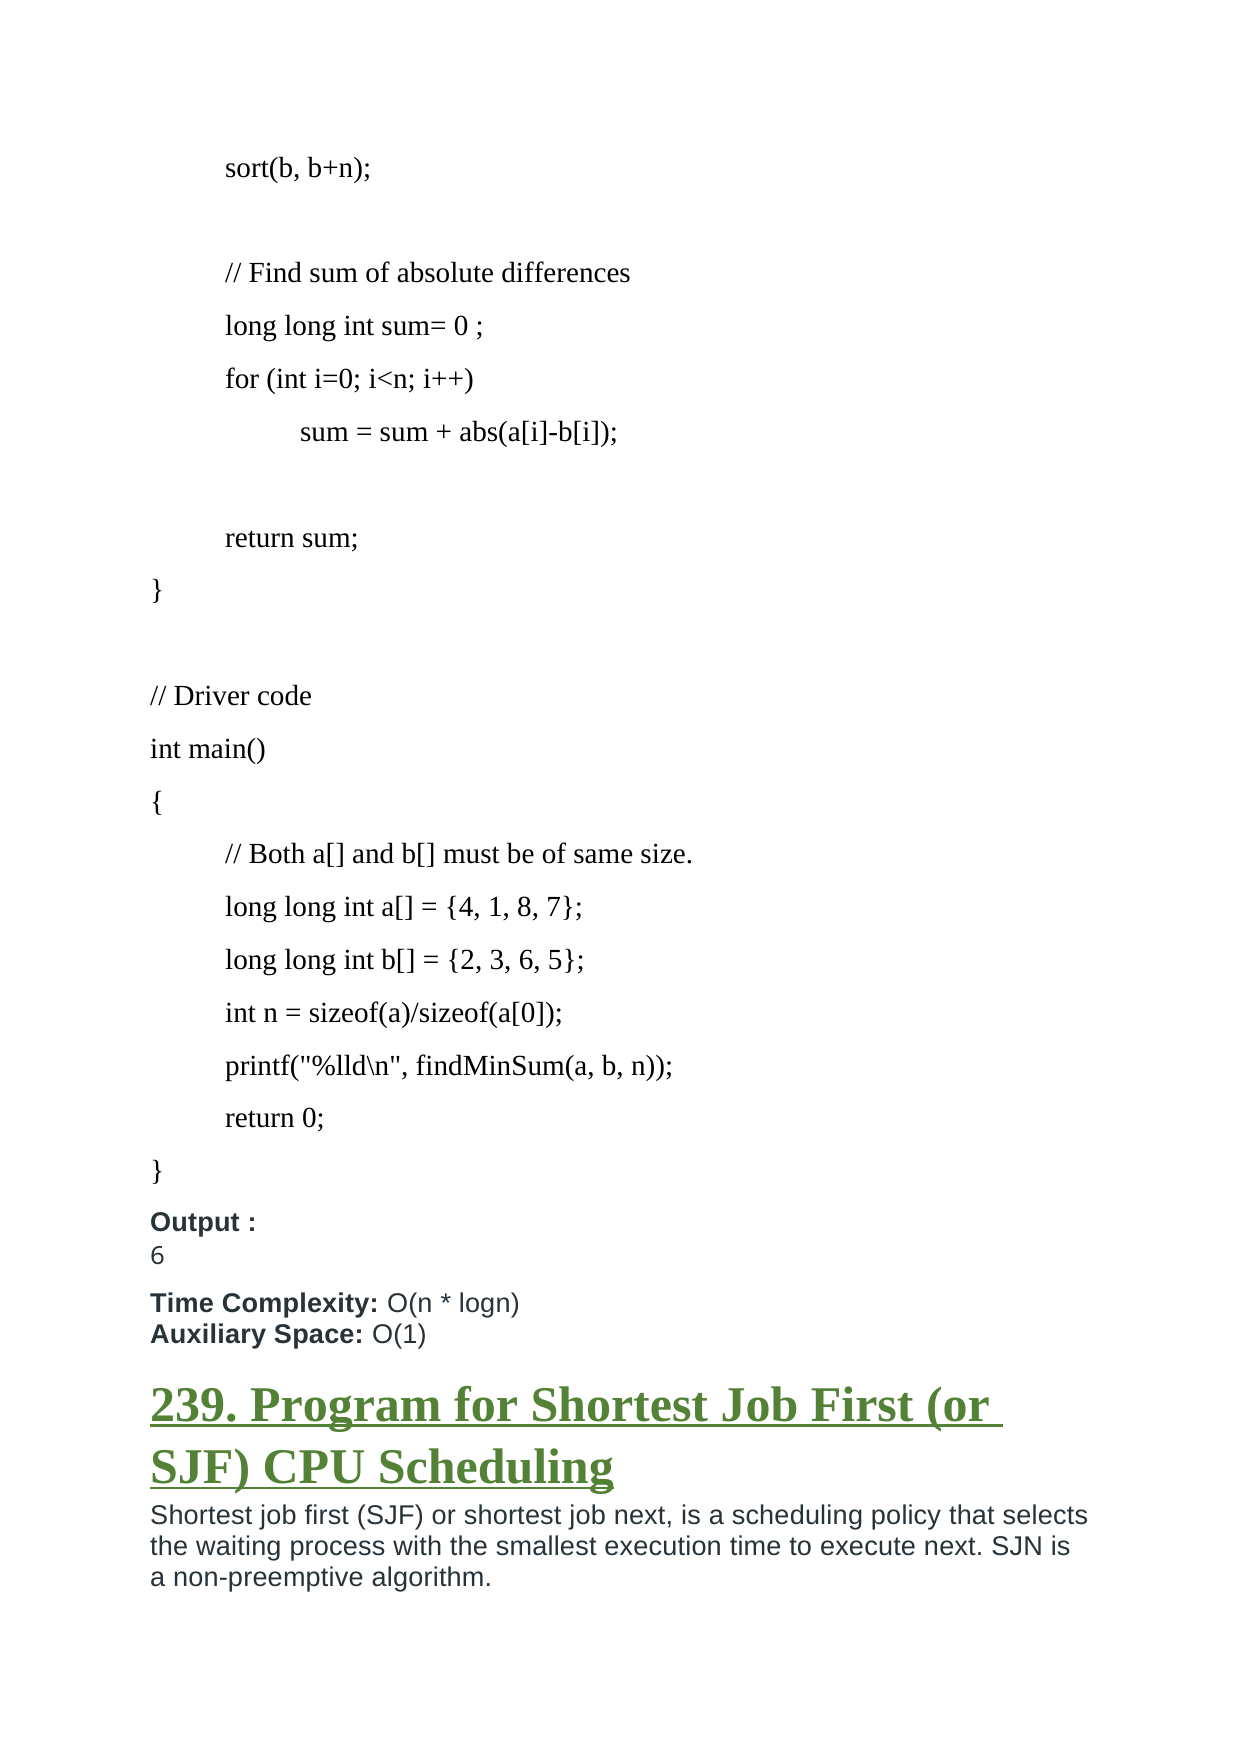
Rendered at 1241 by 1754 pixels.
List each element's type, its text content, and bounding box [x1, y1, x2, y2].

text { [150, 784, 1090, 817]
text // Find sum of absolute differences [150, 256, 1090, 289]
text sort(b, b+n); [150, 150, 1090, 183]
text } [150, 1153, 1090, 1187]
text long long int a[] = {4, 1, 8, 7}; [150, 889, 1090, 923]
text Shortest job first (SJF) or shortest job next, is a scheduling policy that selects the waiting process with the smallest execution time to execute next. SJN is a non-preemptive algorithm. [150, 1499, 1090, 1593]
text // Driver code [150, 678, 1090, 712]
text int main() [150, 731, 1090, 764]
text Output : [150, 1206, 1090, 1237]
text printf("%lld\n", findMinSum(a, b, n)); [150, 1048, 1090, 1081]
text for (int i=0; i<n; i++) [150, 361, 1090, 395]
text sum = sum + abs(a[i]-b[i]); [150, 414, 1090, 448]
text long long int b[] = {2, 3, 6, 5}; [150, 942, 1090, 976]
text return 0; [150, 1101, 1090, 1134]
text // Both a[] and b[] must be of same size. [150, 837, 1090, 870]
text int n = sizeof(a)/sizeof(a[0]); [150, 995, 1090, 1028]
text long long int sum= 0 ; [150, 308, 1090, 342]
text 6 [150, 1237, 1090, 1272]
text } [150, 572, 1090, 606]
text return sum; [150, 520, 1090, 553]
text Time Complexity: O(n * logn) [150, 1287, 1090, 1318]
subtitle 239. Program for Shortest Job First (or SJF) CPU Scheduling [150, 1375, 1090, 1494]
text Auxiliary Space: O(1) [150, 1318, 1090, 1350]
